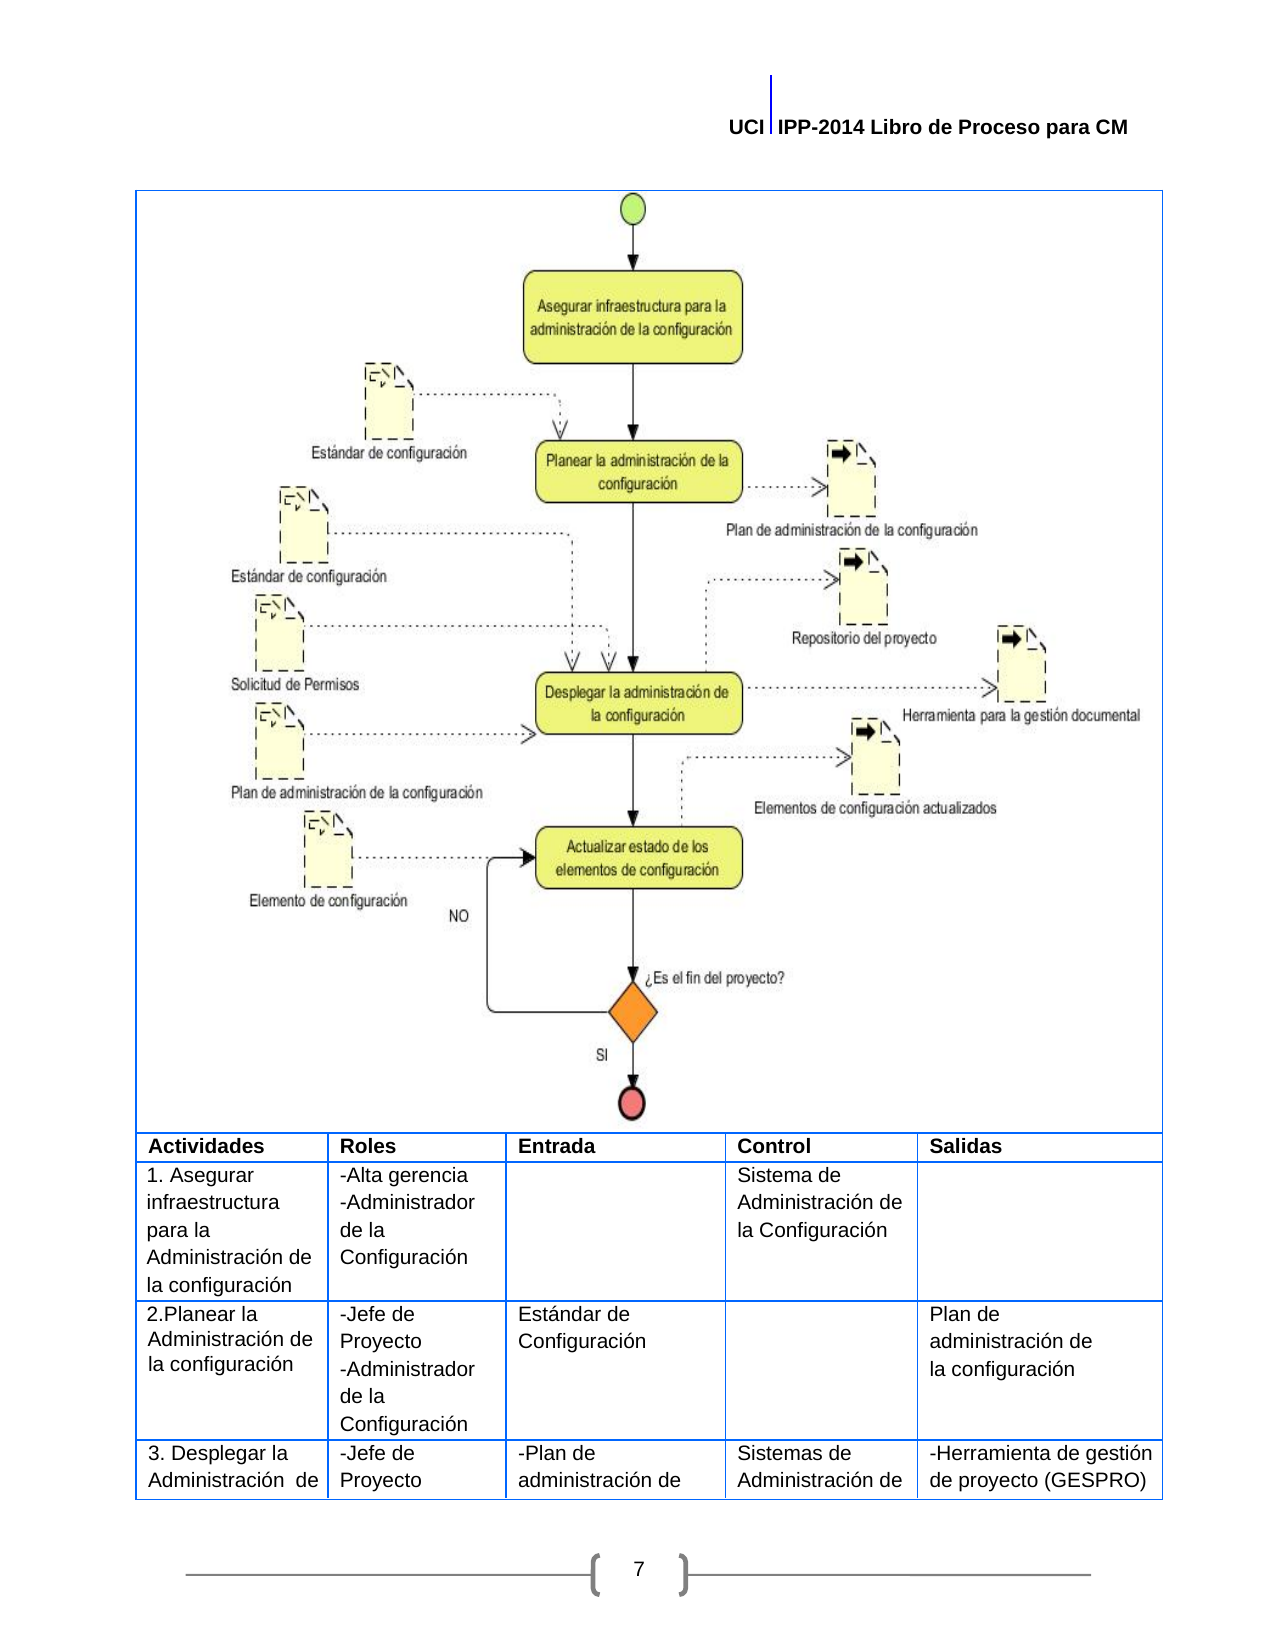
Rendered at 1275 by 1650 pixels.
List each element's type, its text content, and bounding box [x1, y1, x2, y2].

table_cell Entrada [507, 1134, 725, 1161]
table_cell Control [726, 1134, 917, 1161]
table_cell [918, 1441, 1162, 1498]
table_cell [137, 191, 1162, 1132]
table_cell Actividades [137, 1134, 327, 1161]
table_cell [507, 1441, 725, 1498]
table_cell [726, 1302, 917, 1439]
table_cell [726, 1441, 917, 1498]
table_cell -Alta gerencia -Administrador de la Configuración [329, 1163, 505, 1300]
table_cell Roles [329, 1134, 505, 1161]
table_cell 2.Planear la Administración de la configuración [137, 1302, 327, 1439]
table_cell Sistema de Administración de la Configuración [726, 1163, 917, 1300]
picture [219, 191, 1158, 1129]
table_cell Estándar de Configuración [507, 1302, 725, 1439]
table_cell 1. Asegurar infraestructura para la Administración de la configuración [137, 1163, 327, 1300]
table_cell -Jefe de Proyecto -Administrador de la Configuración [329, 1302, 505, 1439]
table_cell Plan de administración de la configuración [918, 1302, 1162, 1439]
table_cell Salidas [918, 1134, 1162, 1161]
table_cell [137, 1441, 327, 1498]
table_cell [329, 1441, 505, 1498]
table_cell [918, 1163, 1162, 1300]
table_cell [507, 1163, 725, 1300]
